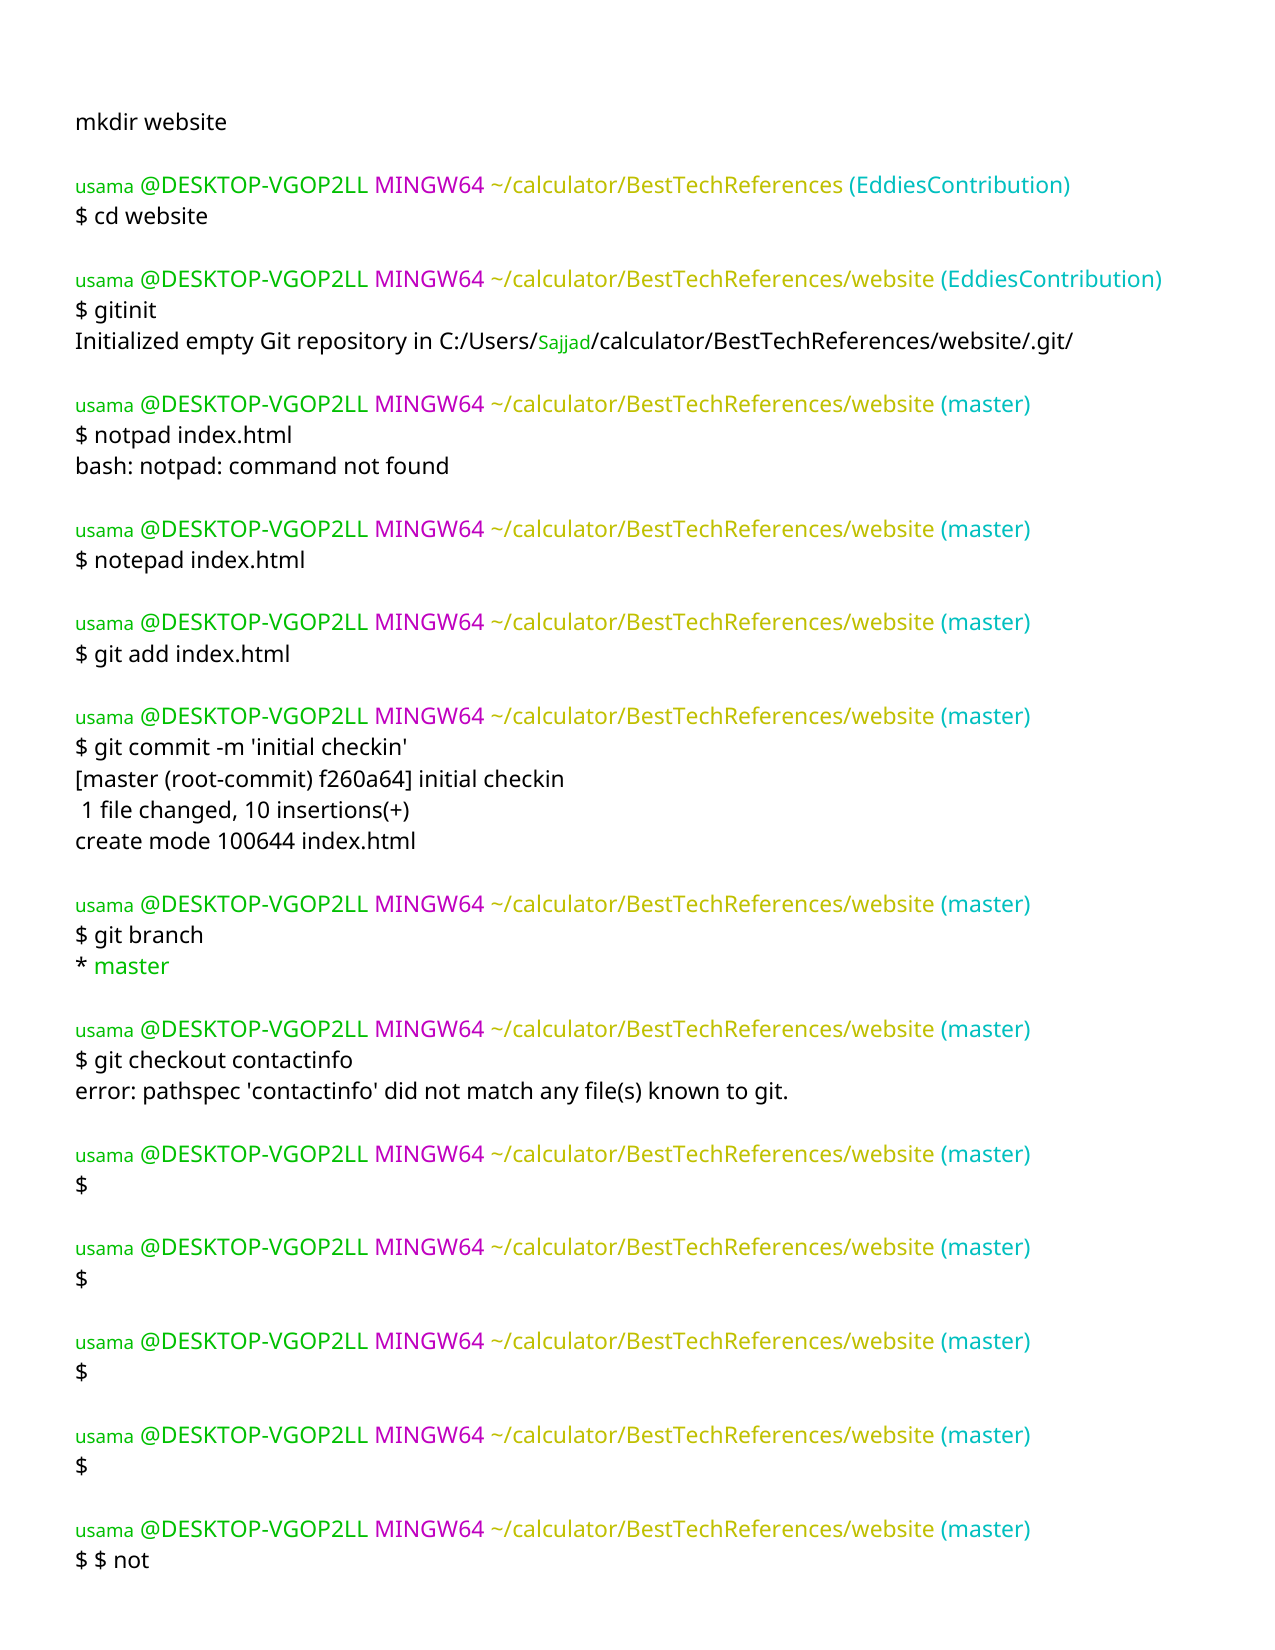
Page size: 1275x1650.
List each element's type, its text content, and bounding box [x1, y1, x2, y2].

text $ [75, 1169, 1200, 1200]
text $ git add index.html [75, 637, 1200, 669]
text usama @DESKTOP-VGOP2LL MINGW64 ~/calculator/BestTechReferences/website (master) [75, 387, 1200, 419]
text $ git checkout contactinfo [75, 1044, 1200, 1075]
text usama @DESKTOP-VGOP2LL MINGW64 ~/calculator/BestTechReferences (EddiesContribution) [75, 169, 1200, 200]
text 1 file changed, 10 insertions(+) [75, 794, 1200, 825]
text usama @DESKTOP-VGOP2LL MINGW64 ~/calculator/BestTechReferences/website (master) [75, 606, 1200, 637]
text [75, 1512, 1200, 1544]
text usama @DESKTOP-VGOP2LL MINGW64 ~/calculator/BestTechReferences/website (master) [75, 700, 1200, 731]
text $ notpad index.html [75, 419, 1200, 450]
text usama @DESKTOP-VGOP2LL MINGW64 ~/calculator/BestTechReferences/website (master) [75, 1325, 1200, 1356]
text usama @DESKTOP-VGOP2LL MINGW64 ~/calculator/BestTechReferences/website (master) [75, 887, 1200, 919]
text $ cd website [75, 200, 1200, 231]
text $ gitinit [75, 294, 1200, 325]
text usama @DESKTOP-VGOP2LL MINGW64 ~/calculator/BestTechReferences/website (master) [75, 1231, 1200, 1262]
text error: pathspec 'contactinfo' did not match any file(s) known to git. [75, 1075, 1200, 1106]
text usama @DESKTOP-VGOP2LL MINGW64 ~/calculator/BestTechReferences/website (master) [75, 1012, 1200, 1044]
text usama @DESKTOP-VGOP2LL MINGW64 ~/calculator/BestTechReferences/website (EddiesContribution) [75, 262, 1200, 294]
text mkdir website [75, 106, 1200, 137]
text [master (root-commit) f260a64] initial checkin [75, 762, 1200, 794]
text * master [75, 950, 1200, 981]
text $ [75, 1356, 1200, 1387]
text $ git commit -m 'initial checkin' [75, 731, 1200, 762]
text bash: notpad: command not found [75, 450, 1200, 481]
text $ [75, 1262, 1200, 1294]
text Initialized empty Git repository in C:/Users/Sajjad/calculator/BestTechReferences/website/.git/ [75, 325, 1200, 356]
text usama @DESKTOP-VGOP2LL MINGW64 ~/calculator/BestTechReferences/website (master) [75, 512, 1200, 544]
text $ notepad index.html [75, 544, 1200, 575]
text $ git branch [75, 919, 1200, 950]
text usama @DESKTOP-VGOP2LL MINGW64 ~/calculator/BestTechReferences/website (master) [75, 1137, 1200, 1169]
text $ $ not [75, 1544, 1200, 1575]
text create mode 100644 index.html [75, 825, 1200, 856]
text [75, 1419, 1200, 1450]
text $ [75, 1450, 1200, 1481]
